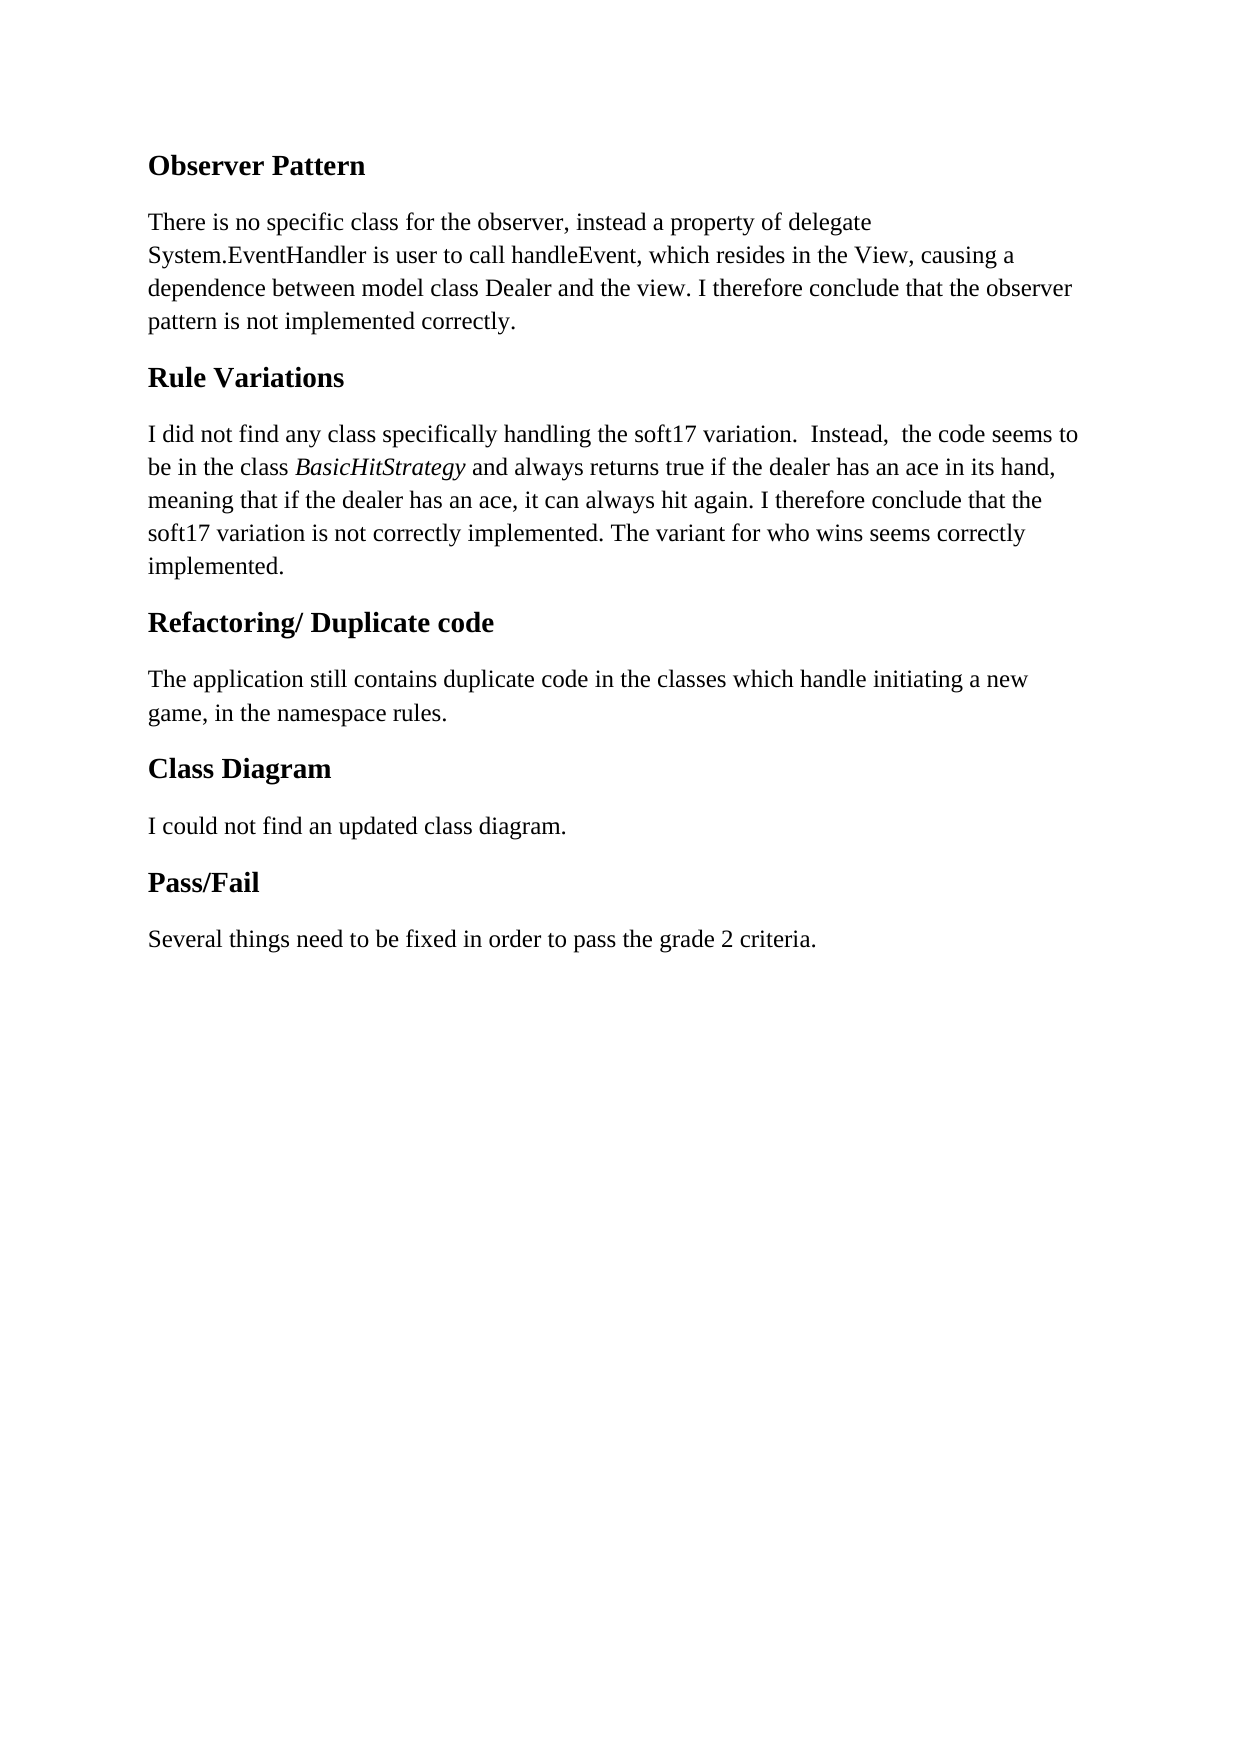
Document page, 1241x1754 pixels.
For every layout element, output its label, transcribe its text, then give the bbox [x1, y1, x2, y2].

text Pass/Fail [148, 865, 1093, 898]
text I did not find any class specifically handling the soft17 variation. Instead, the code seems to be in the class BasicHitStrategy and always returns true if the dealer has an ace in its hand, meaning that if the dealer has an ace, it can always hit again. I therefore conclude that the soft17 variation is not correctly implemented. The variant for who wins seems correctly implemented. [148, 419, 1093, 580]
text The application still contains duplicate code in the classes which handle initiating a new game, in the namespace rules. [148, 664, 1093, 726]
text There is no specific class for the observer, instead a property of delegate System.EventHandler is user to call handleEvent, which resides in the View, causing a dependence between model class Dealer and the view. I therefore conclude that the observer pattern is not implemented correctly. [148, 207, 1093, 335]
text Several things need to be fixed in order to pass the grade 2 criteria. [148, 924, 1093, 953]
text Refactoring/ Duplicate code [148, 605, 1093, 639]
text Observer Pattern [148, 148, 1093, 181]
text Rule Variations [148, 360, 1093, 393]
text Class Diagram [148, 751, 1093, 785]
text I could not find an updated class diagram. [148, 811, 1093, 839]
